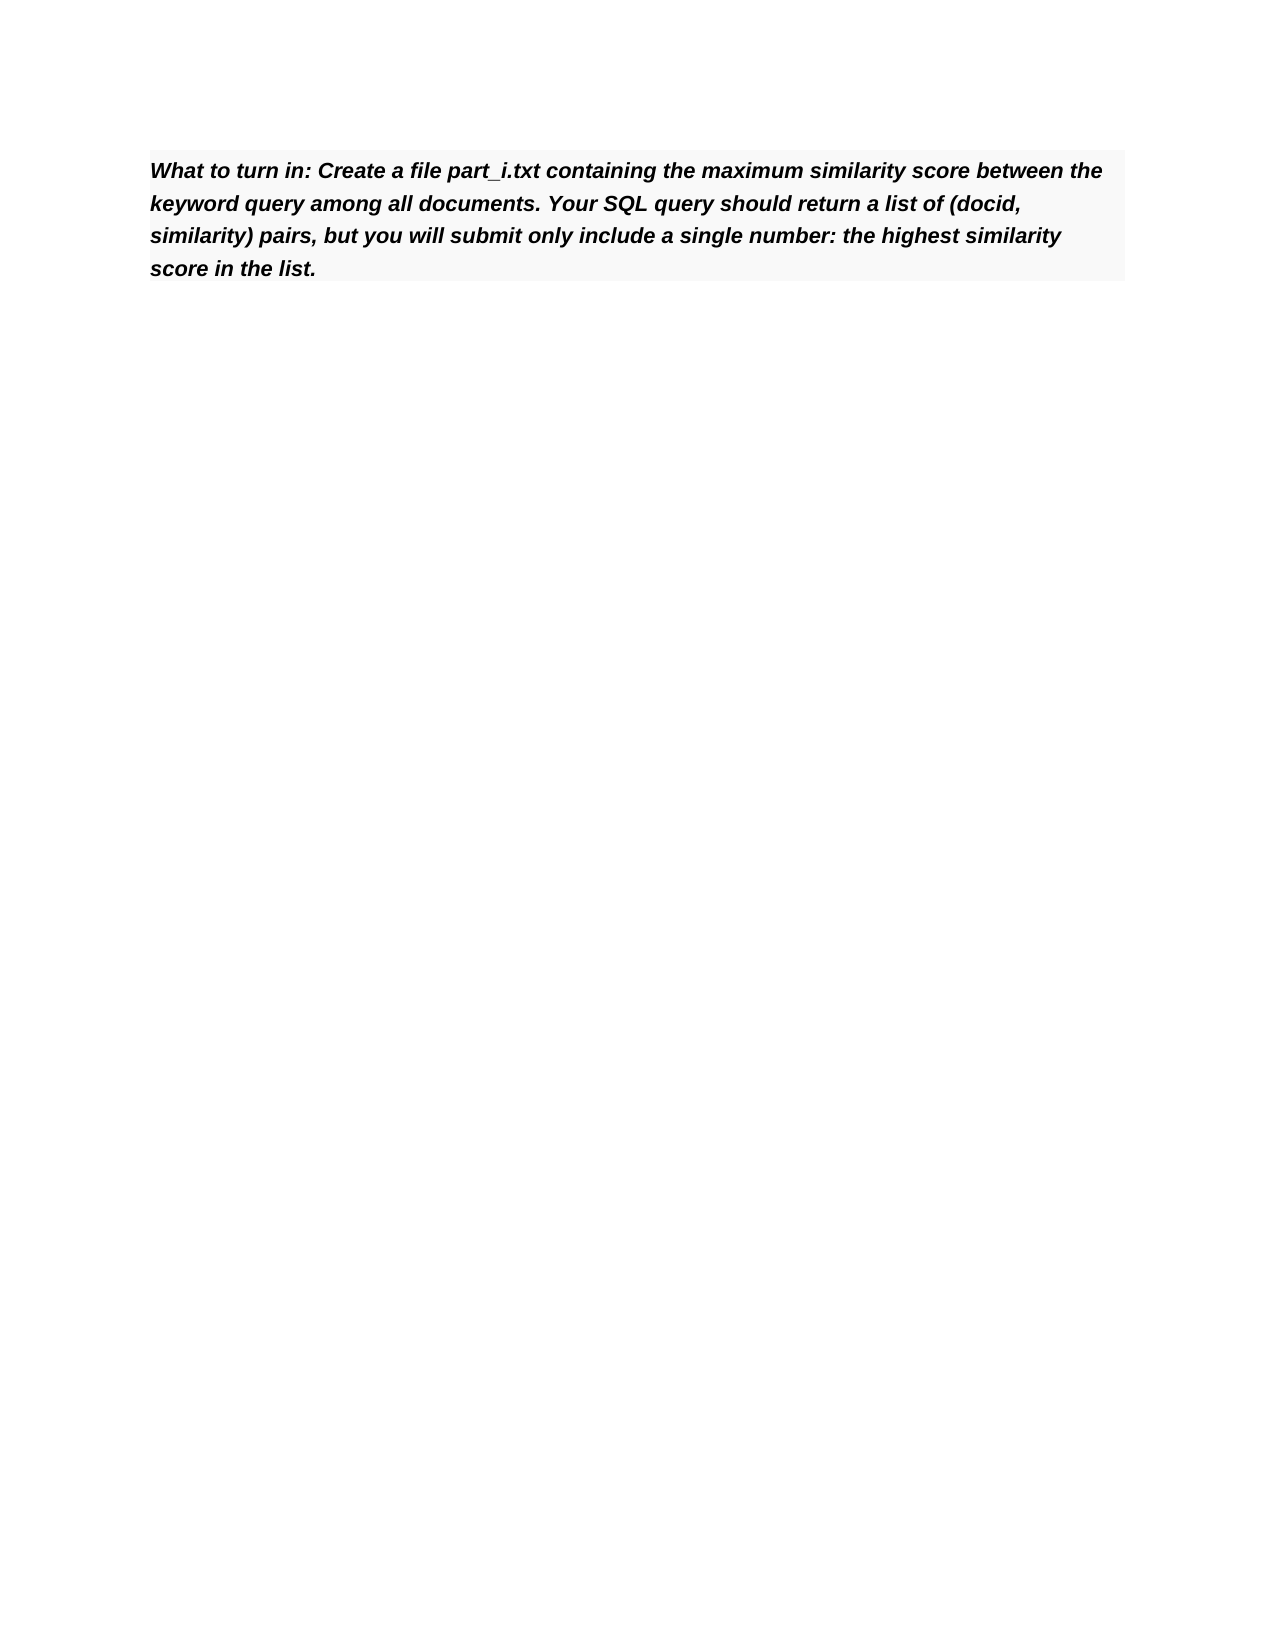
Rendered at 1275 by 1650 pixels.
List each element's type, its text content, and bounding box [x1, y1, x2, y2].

text What to turn in: Create a file part_i.txt containing the maximum similarity score between the keyword query among all documents. Your SQL query should return a list of (docid, similarity) pairs, but you will submit only include a single number: the highest similarity score in the list. [150, 150, 1125, 281]
